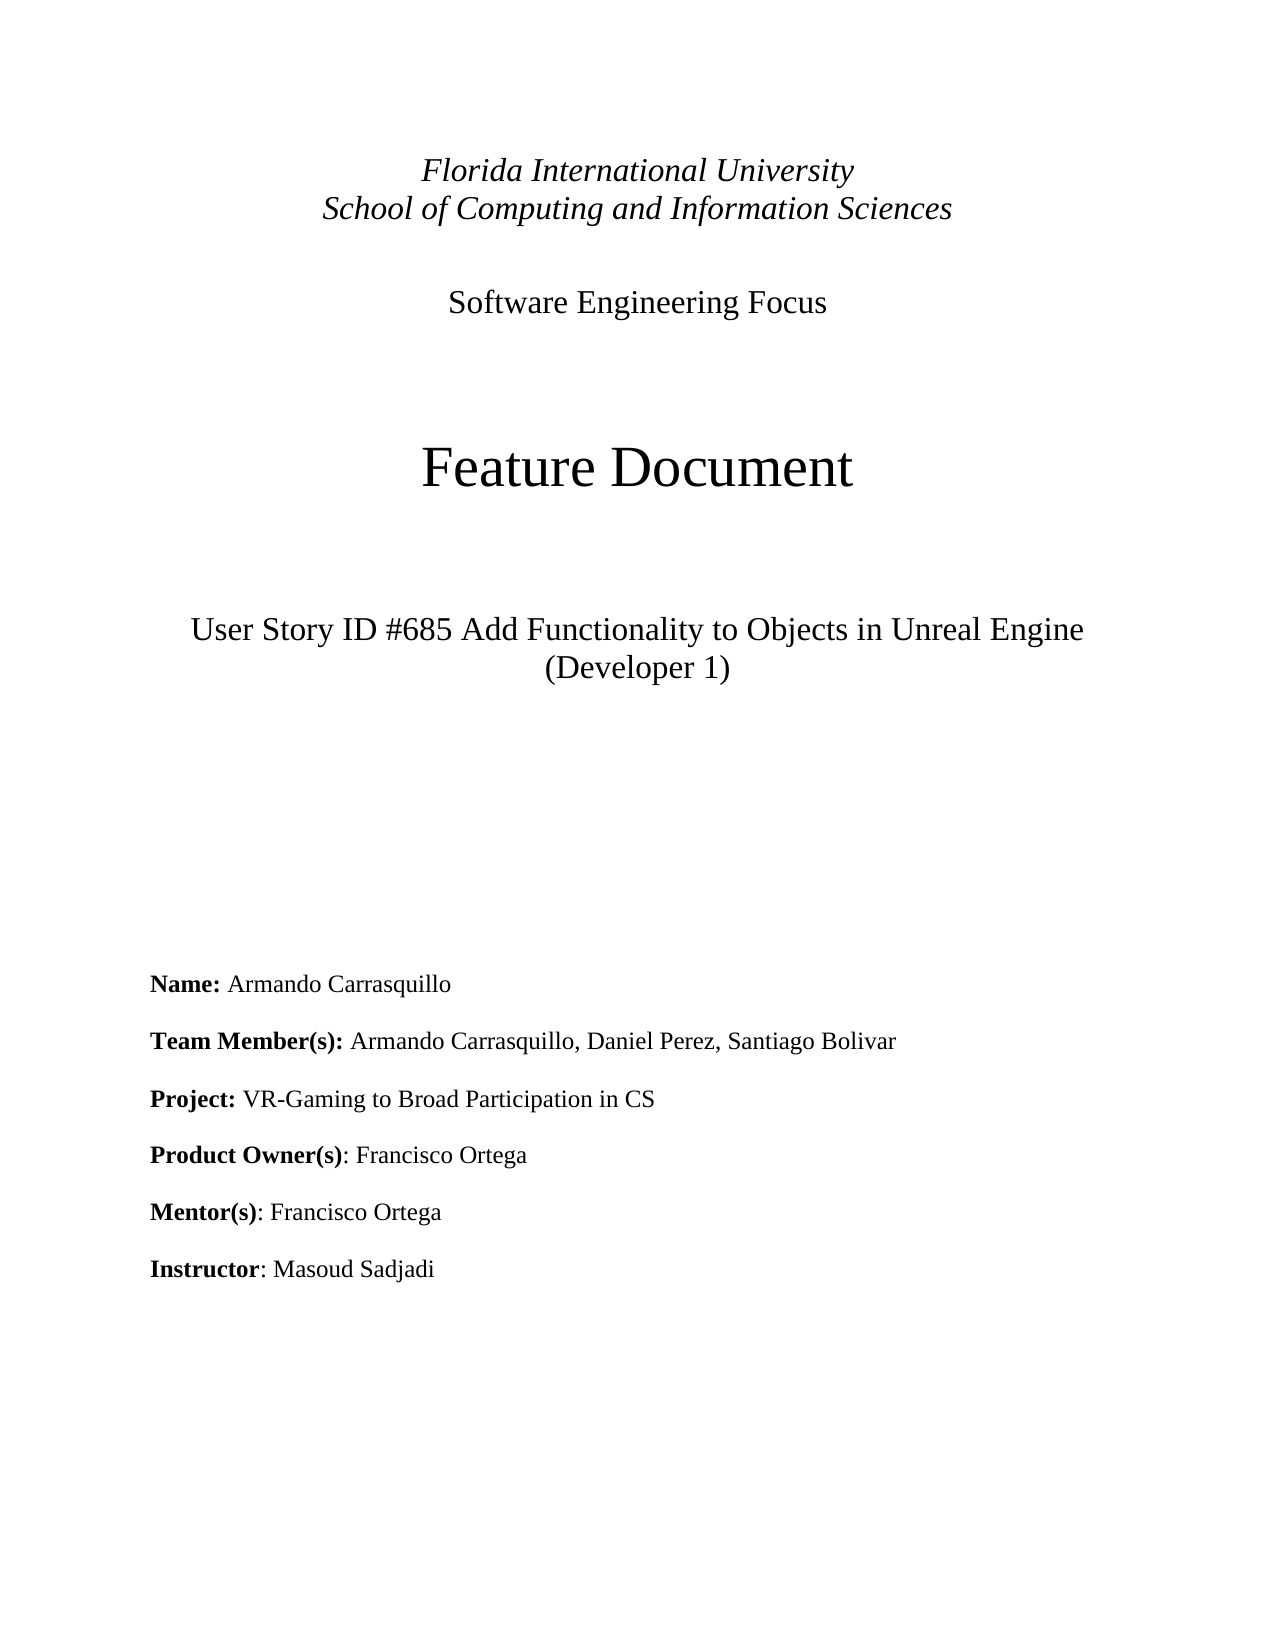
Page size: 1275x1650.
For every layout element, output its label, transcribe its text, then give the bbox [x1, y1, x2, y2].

text User Story ID #685 Add Functionality to Objects in Unreal Engine (Developer 1) [150, 609, 1125, 686]
text School of Computing and Information Sciences [150, 188, 1125, 227]
text Mentor(s): Francisco Ortega [150, 1197, 1125, 1226]
text Software Engineering Focus [150, 283, 1125, 321]
text Team Member(s): Armando Carrasquillo, Daniel Perez, Santiago Bolivar [150, 1026, 1125, 1055]
text Name: Armando Carrasquillo [150, 969, 1125, 998]
text Project: VR-Gaming to Broad Participation in CS [150, 1084, 1125, 1113]
text Product Owner(s): Francisco Ortega [150, 1141, 1125, 1169]
text Feature Document [150, 432, 1125, 499]
text Florida International University [150, 150, 1125, 188]
text Instructor: Masoud Sadjadi [150, 1254, 1125, 1283]
